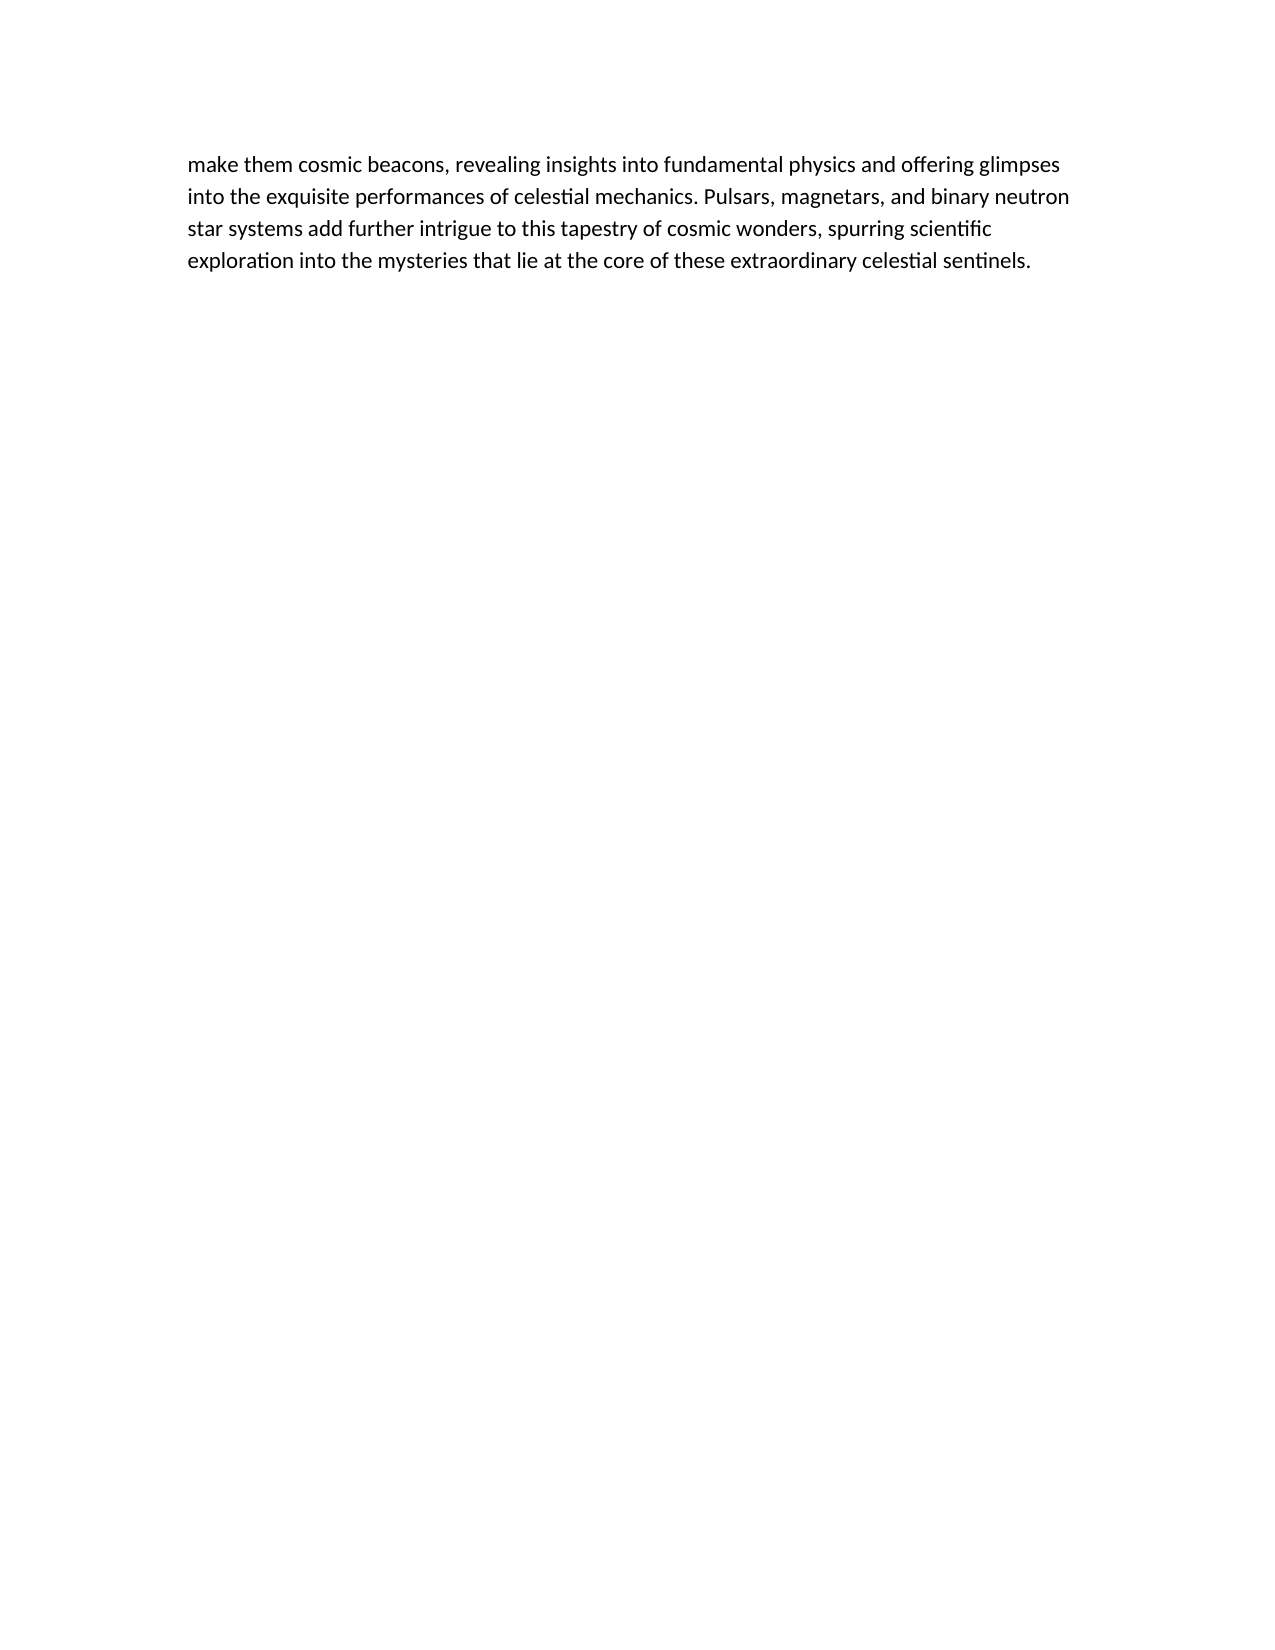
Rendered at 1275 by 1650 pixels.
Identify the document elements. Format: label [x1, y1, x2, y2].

text [187, 150, 1087, 274]
